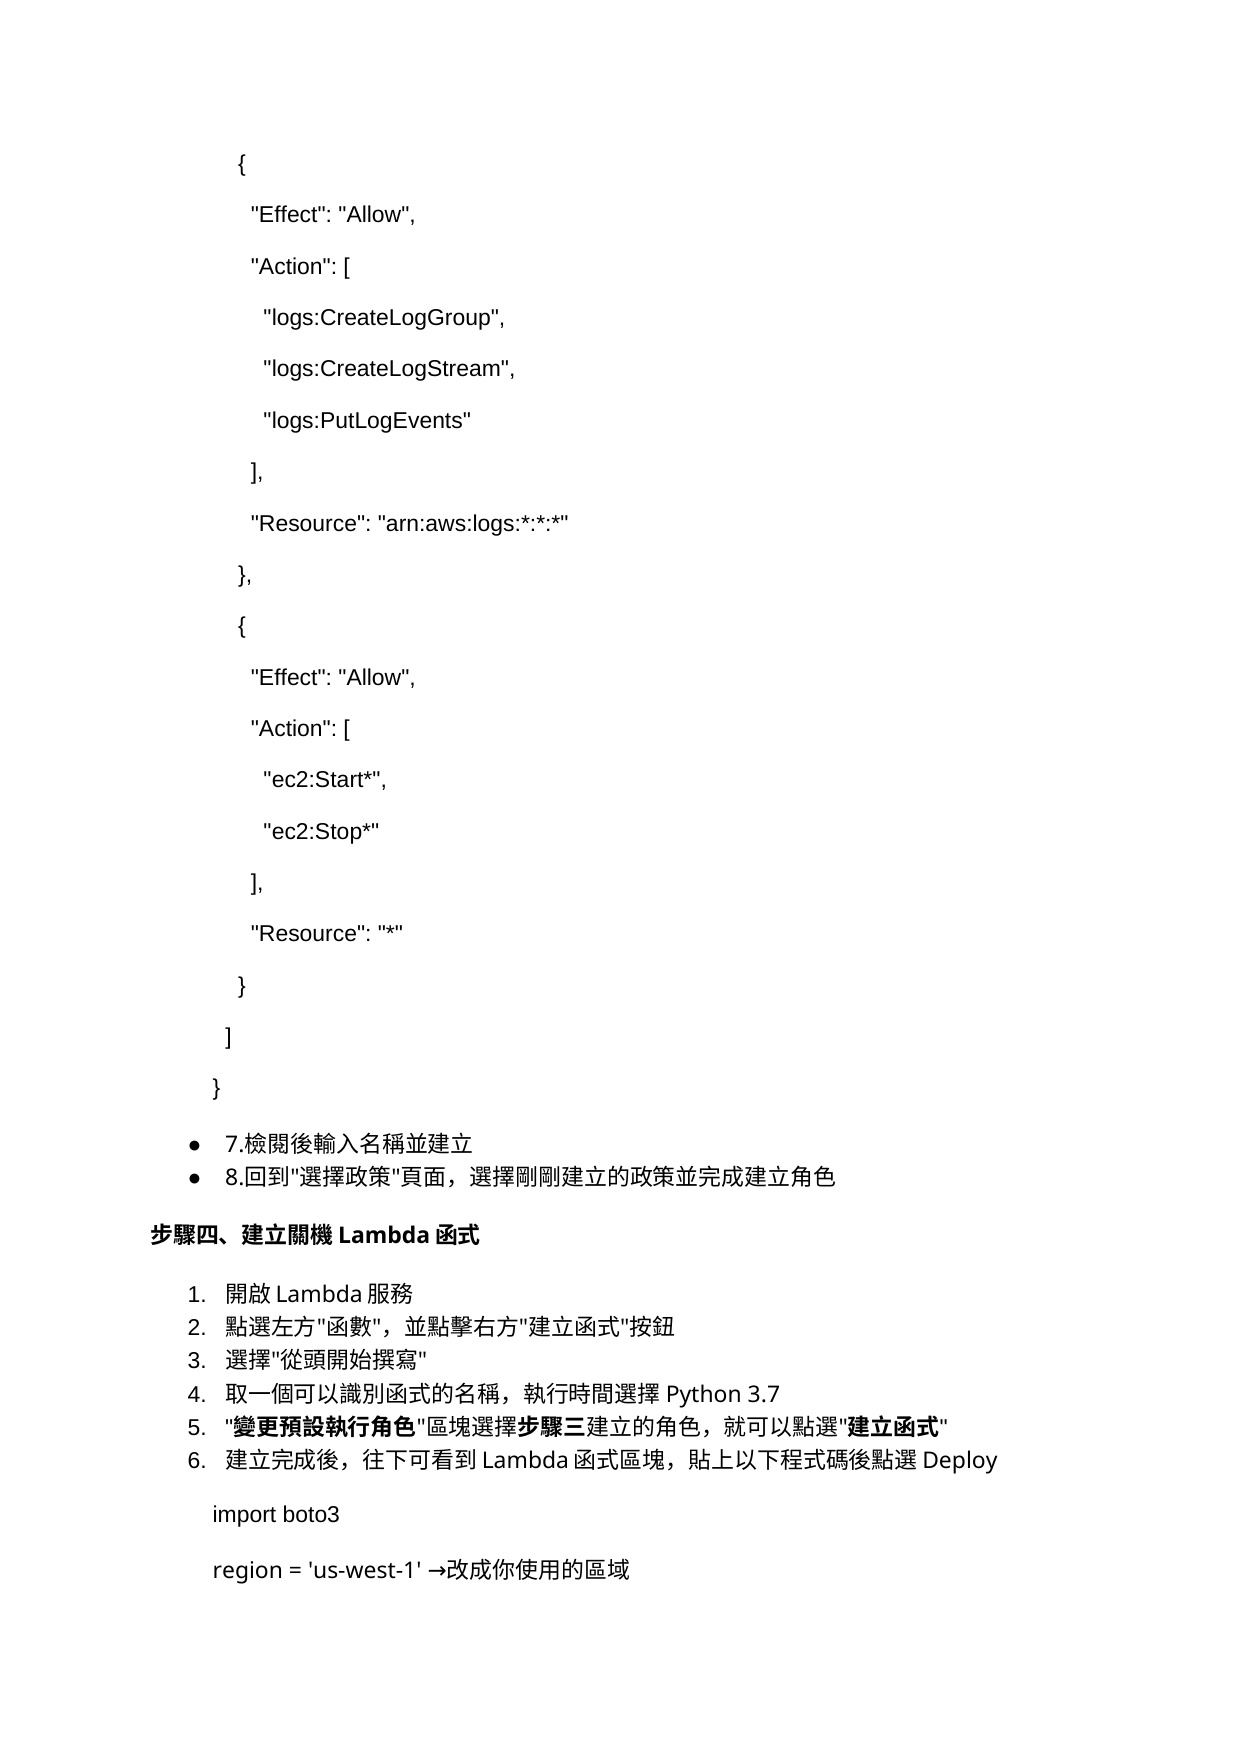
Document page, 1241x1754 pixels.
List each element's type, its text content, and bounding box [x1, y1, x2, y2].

text "logs:PutLogEvents" [212, 407, 1028, 433]
list 點選左方"函數"，並點擊右方"建立函式"按鈕 [187, 1309, 1090, 1342]
text import boto3 [212, 1501, 1028, 1527]
text { [212, 612, 1028, 638]
text "logs:CreateLogStream", [212, 355, 1028, 382]
text 步驟四、建立關機Lambda函式 [150, 1217, 1090, 1251]
list 建立完成後，往下可看到Lambda函式區塊，貼上以下程式碼後點選Deploy [187, 1442, 1090, 1476]
text "Effect": "Allow", [212, 201, 1028, 228]
text "Action": [ [212, 715, 1028, 741]
text ], [212, 458, 1028, 484]
text region = 'us-west-1' →改成你使用的區域 [212, 1552, 1028, 1585]
list "變更預設執行角色"區塊選擇步驟三建立的角色，就可以點選"建立函式" [187, 1409, 1090, 1442]
text } [212, 972, 1028, 998]
text ], [212, 869, 1028, 895]
text "Resource": "arn:aws:logs:*:*:*" [212, 509, 1028, 536]
list 開啟Lambda服務 [187, 1276, 1090, 1309]
text "Action": [ [212, 253, 1028, 279]
list 7.檢閱後輸入名稱並建立 [187, 1126, 1090, 1159]
list 取一個可以識別函式的名稱，執行時間選擇 Python 3.7 [187, 1376, 1090, 1409]
text "Effect": "Allow", [212, 663, 1028, 690]
text "Resource": "*" [212, 920, 1028, 947]
text "ec2:Stop*" [212, 818, 1028, 844]
text "ec2:Start*", [212, 766, 1028, 793]
text ] [212, 1023, 1028, 1049]
text } [212, 1074, 1028, 1101]
text { [212, 150, 1028, 176]
list 8.回到"選擇政策"頁面，選擇剛剛建立的政策並完成建立角色 [187, 1159, 1090, 1192]
text "logs:CreateLogGroup", [212, 304, 1028, 330]
text }, [212, 561, 1028, 587]
list 選擇"從頭開始撰寫" [187, 1342, 1090, 1376]
